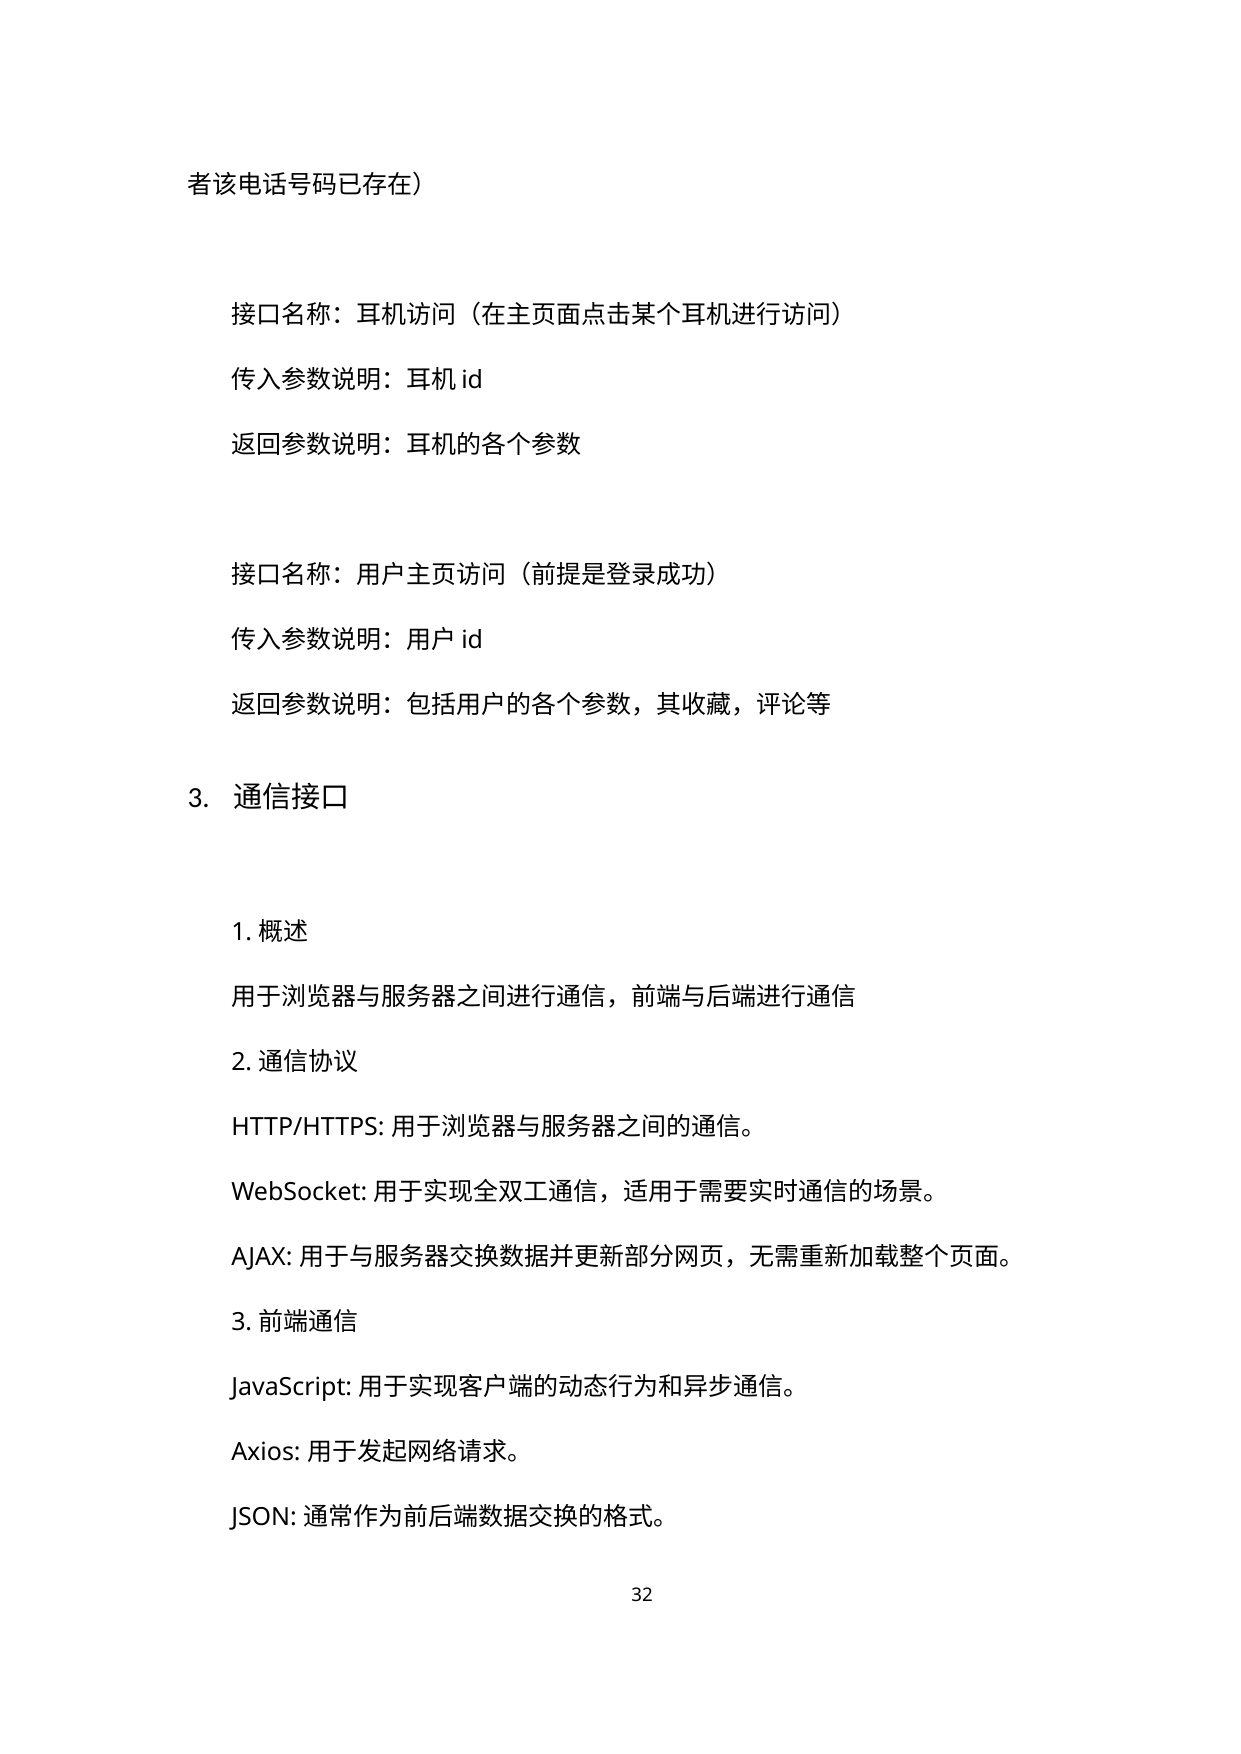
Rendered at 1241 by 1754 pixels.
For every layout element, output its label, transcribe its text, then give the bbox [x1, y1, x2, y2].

text AJAX: 用于与服务器交换数据并更新部分网页，无需重新加载整个页面。 [187, 1222, 1053, 1287]
text Axios: 用于发起网络请求。 [187, 1417, 1053, 1482]
text 传入参数说明：用户id [187, 606, 1053, 671]
text 1. 概述 [187, 897, 1053, 962]
text HTTP/HTTPS: 用于浏览器与服务器之间的通信。 [187, 1092, 1053, 1157]
text 返回参数说明：包括用户的各个参数，其收藏，评论等 [187, 671, 1053, 736]
subtitle 通信接口 [187, 763, 1053, 828]
text JSON: 通常作为前后端数据交换的格式。 [187, 1482, 1053, 1547]
text JavaScript: 用于实现客户端的动态行为和异步通信。 [187, 1352, 1053, 1417]
text 返回参数说明：耳机的各个参数 [187, 411, 1053, 476]
text 2. 通信协议 [187, 1027, 1053, 1092]
text 传入参数说明：耳机id [187, 346, 1053, 411]
text WebSocket: 用于实现全双工通信，适用于需要实时通信的场景。 [187, 1157, 1053, 1222]
text 3. 前端通信 [187, 1287, 1053, 1352]
text 用于浏览器与服务器之间进行通信，前端与后端进行通信 [187, 962, 1053, 1027]
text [187, 151, 1053, 216]
text 接口名称：用户主页访问（前提是登录成功） [187, 541, 1053, 606]
text 接口名称：耳机访问（在主页面点击某个耳机进行访问） [187, 281, 1053, 346]
